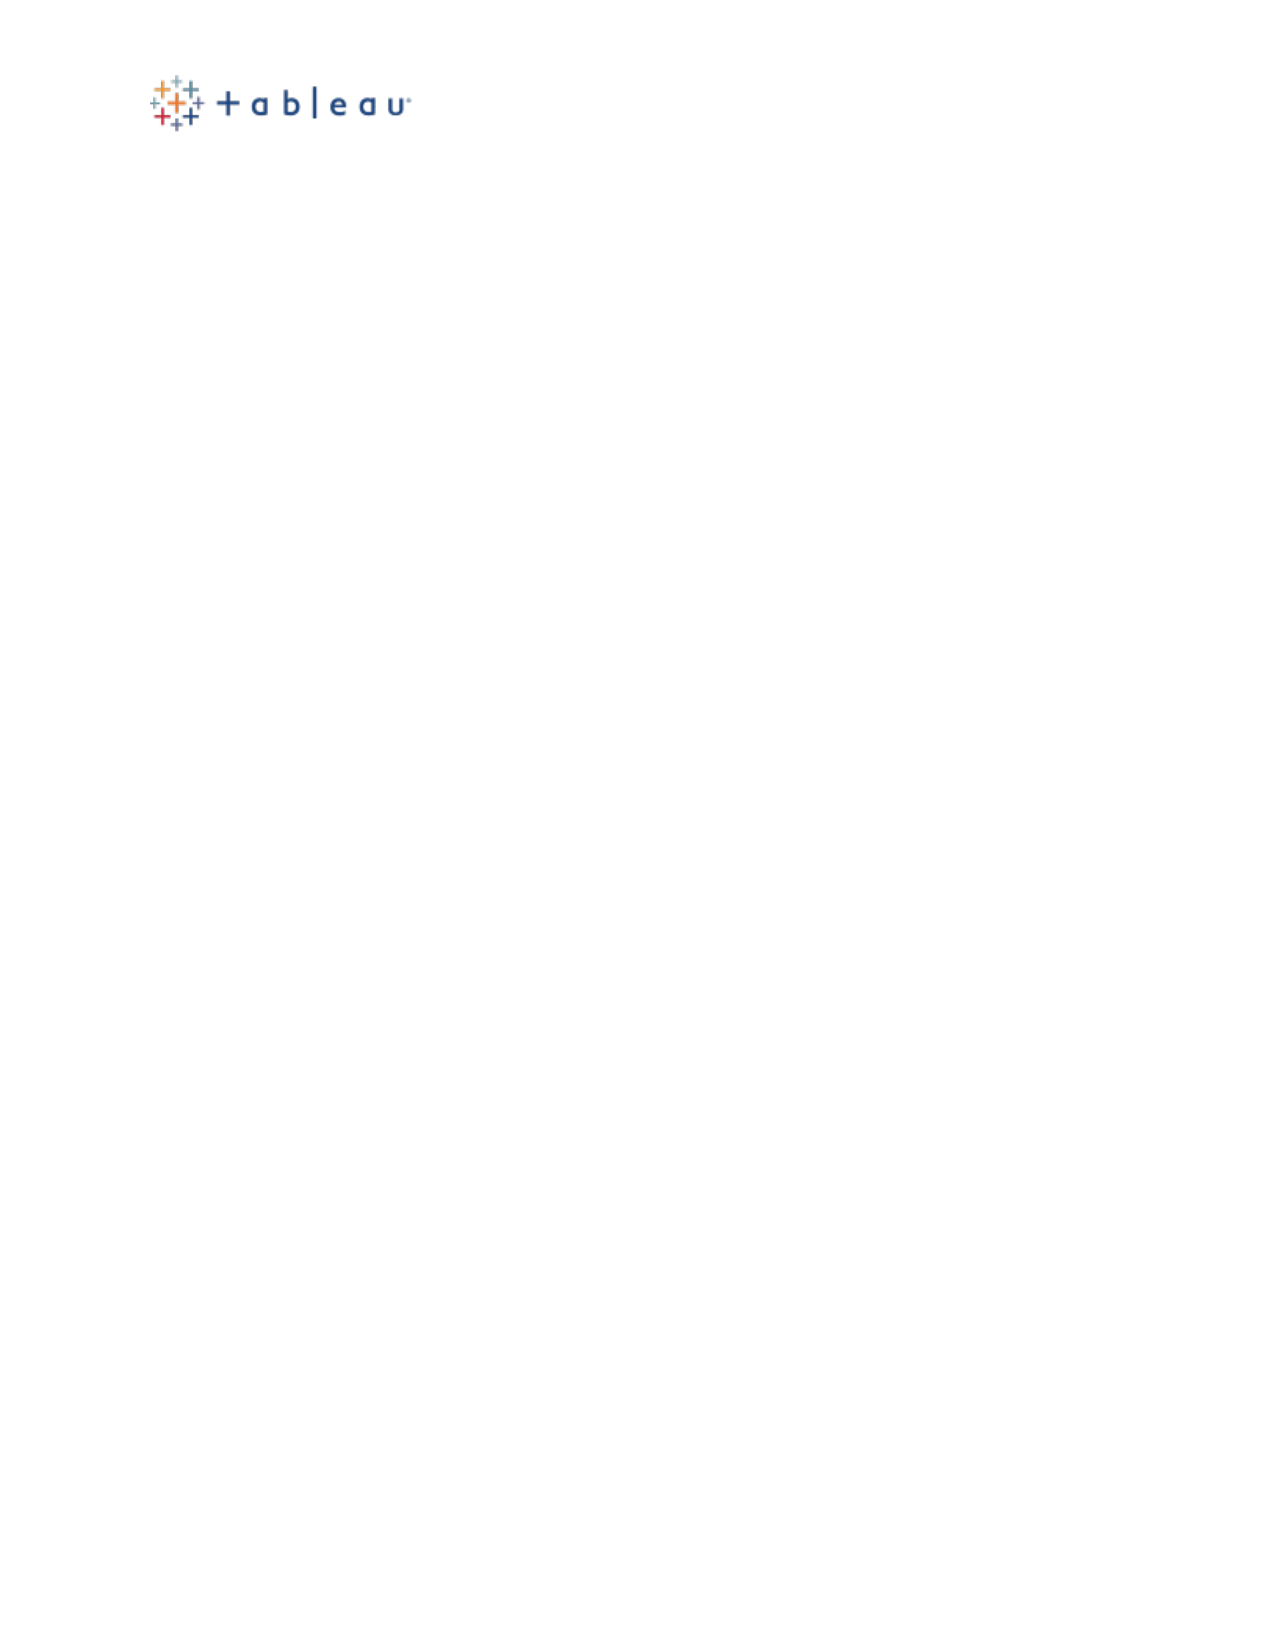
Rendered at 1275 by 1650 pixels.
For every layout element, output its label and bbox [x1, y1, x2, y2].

picture [150, 75, 412, 133]
